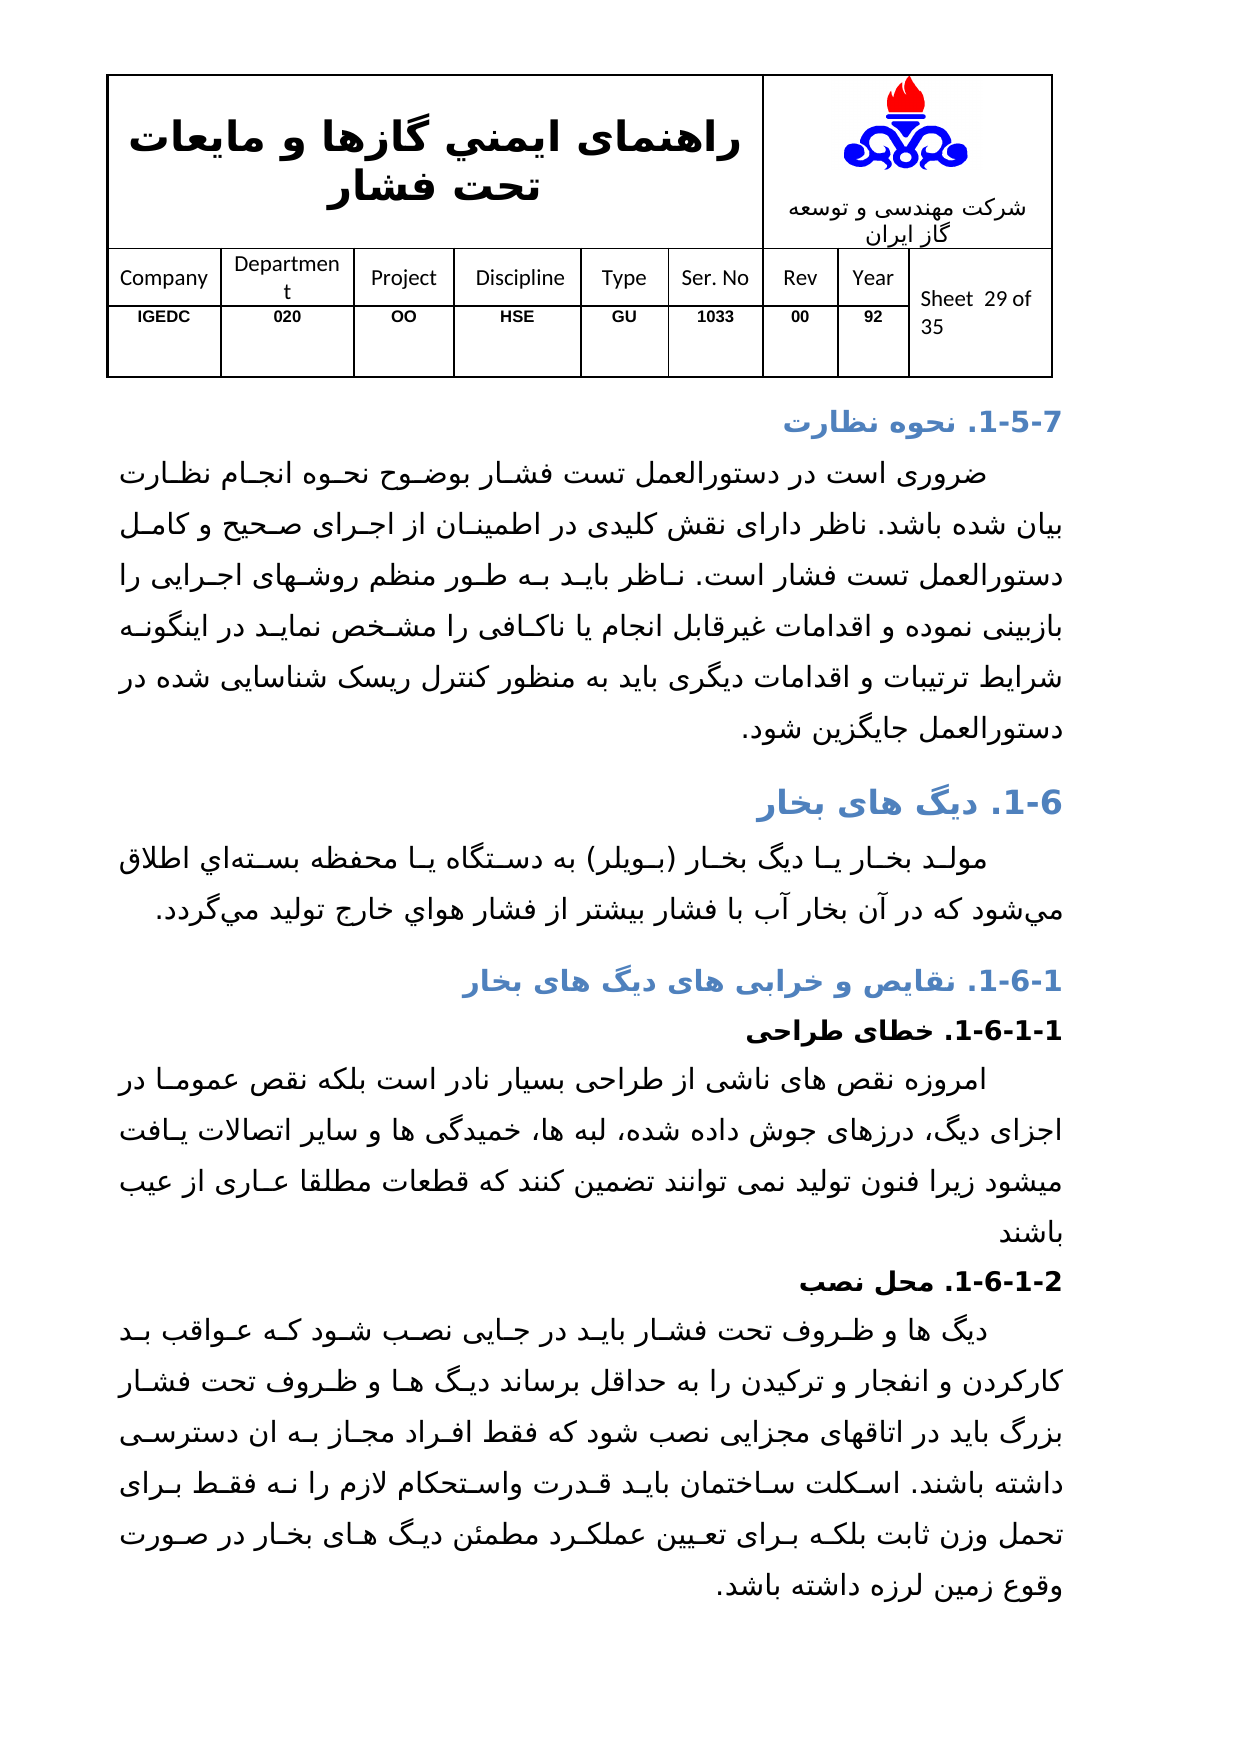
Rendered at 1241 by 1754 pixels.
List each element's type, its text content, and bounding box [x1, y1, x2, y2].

text امروزه نقص های ناشی از طراحی بسیار نادر است بلکه نقص عموما در اجزای دیگ، درزهای جوش داده شده، لبه ها، خمیدگی ها و سایر اتصالات یافت میشود زیرا فنون تولید نمی توانند تضمین کنند که قطعات مطلقا عاری از عیب باشند [119, 1062, 1064, 1249]
subtitle 1-5-7. نحوه نظارت [119, 406, 1063, 440]
subtitle 1-6-1-1. خطای طراحی [119, 1015, 1063, 1047]
subtitle 1-6-1-2. محل نصب [119, 1266, 1063, 1298]
subtitle 1-6. دیگ های بخار [119, 783, 1063, 822]
subtitle 1-6-1. نقایص و خرابی های دیگ های بخار [119, 964, 1063, 998]
picture [831, 76, 984, 170]
text مولد بخار يا ديگ‌ بخار (بویلر) به‌ دستگاه‌ يا محفظه‌ بسته‌اي‌ اطلاق‌ مي‌شود كه‌ در آن‌ بخار آب‌ با فشار بيشتر از فشار هواي‌ خارج‌ توليد مي‌گردد. [119, 841, 1064, 926]
text دیگ ها و ظروف تحت فشار باید در جایی نصب شود که عواقب بد کارکردن و انفجار و ترکیدن را به حداقل برساند دیگ ها و ظروف تحت فشار بزرگ باید در اتاقهای مجزایی نصب شود که فقط افراد مجاز به ان دسترسی داشته باشند. اسکلت ساختمان باید قدرت واستحکام لازم را نه فقط برای تحمل وزن ثابت بلکه برای تعیین عملکرد مطمئن دیگ های بخار در صورت وقوع زمین لرزه داشته باشد. [119, 1313, 1064, 1602]
text ضروری است در دستورالعمل تست فشار بوضوح نحوه انجام نظارت بیان شده باشد. ناظر دارای نقش کلیدی در اطمینان از اجرای صحیح و کامل دستورالعمل تست فشار است. ناظر باید به طور منظم روشهای اجرایی را بازبینی نموده و اقدامات غیرقابل انجام یا ناکافی را مشخص نماید در اینگونه شرایط ترتیبات و اقدامات دیگری باید به منظور کنترل ریسک شناسایی شده در دستورالعمل جایگزین شود. [119, 457, 1064, 745]
